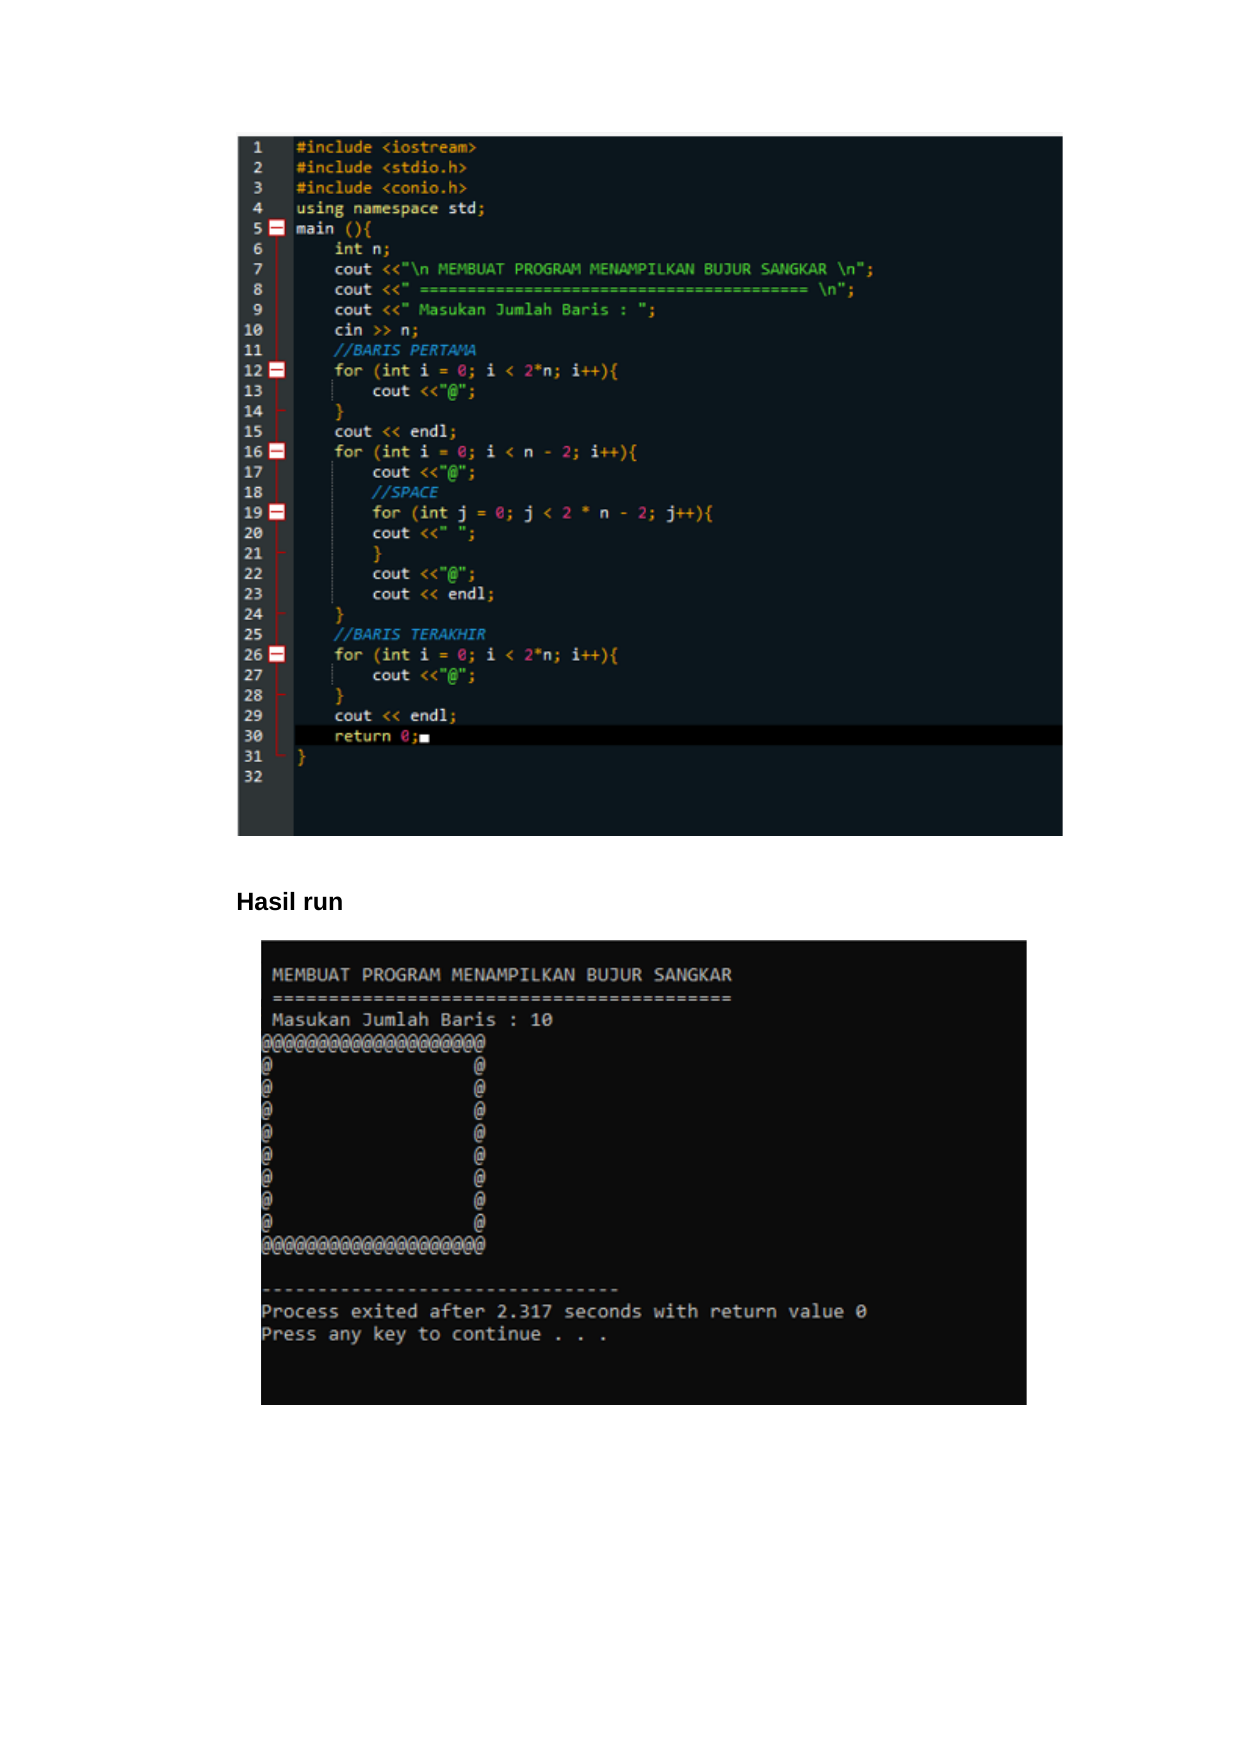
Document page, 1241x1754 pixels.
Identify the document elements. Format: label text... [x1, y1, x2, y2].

picture [261, 940, 1027, 1405]
picture [236, 132, 1063, 836]
text Hasil run [236, 887, 1063, 916]
